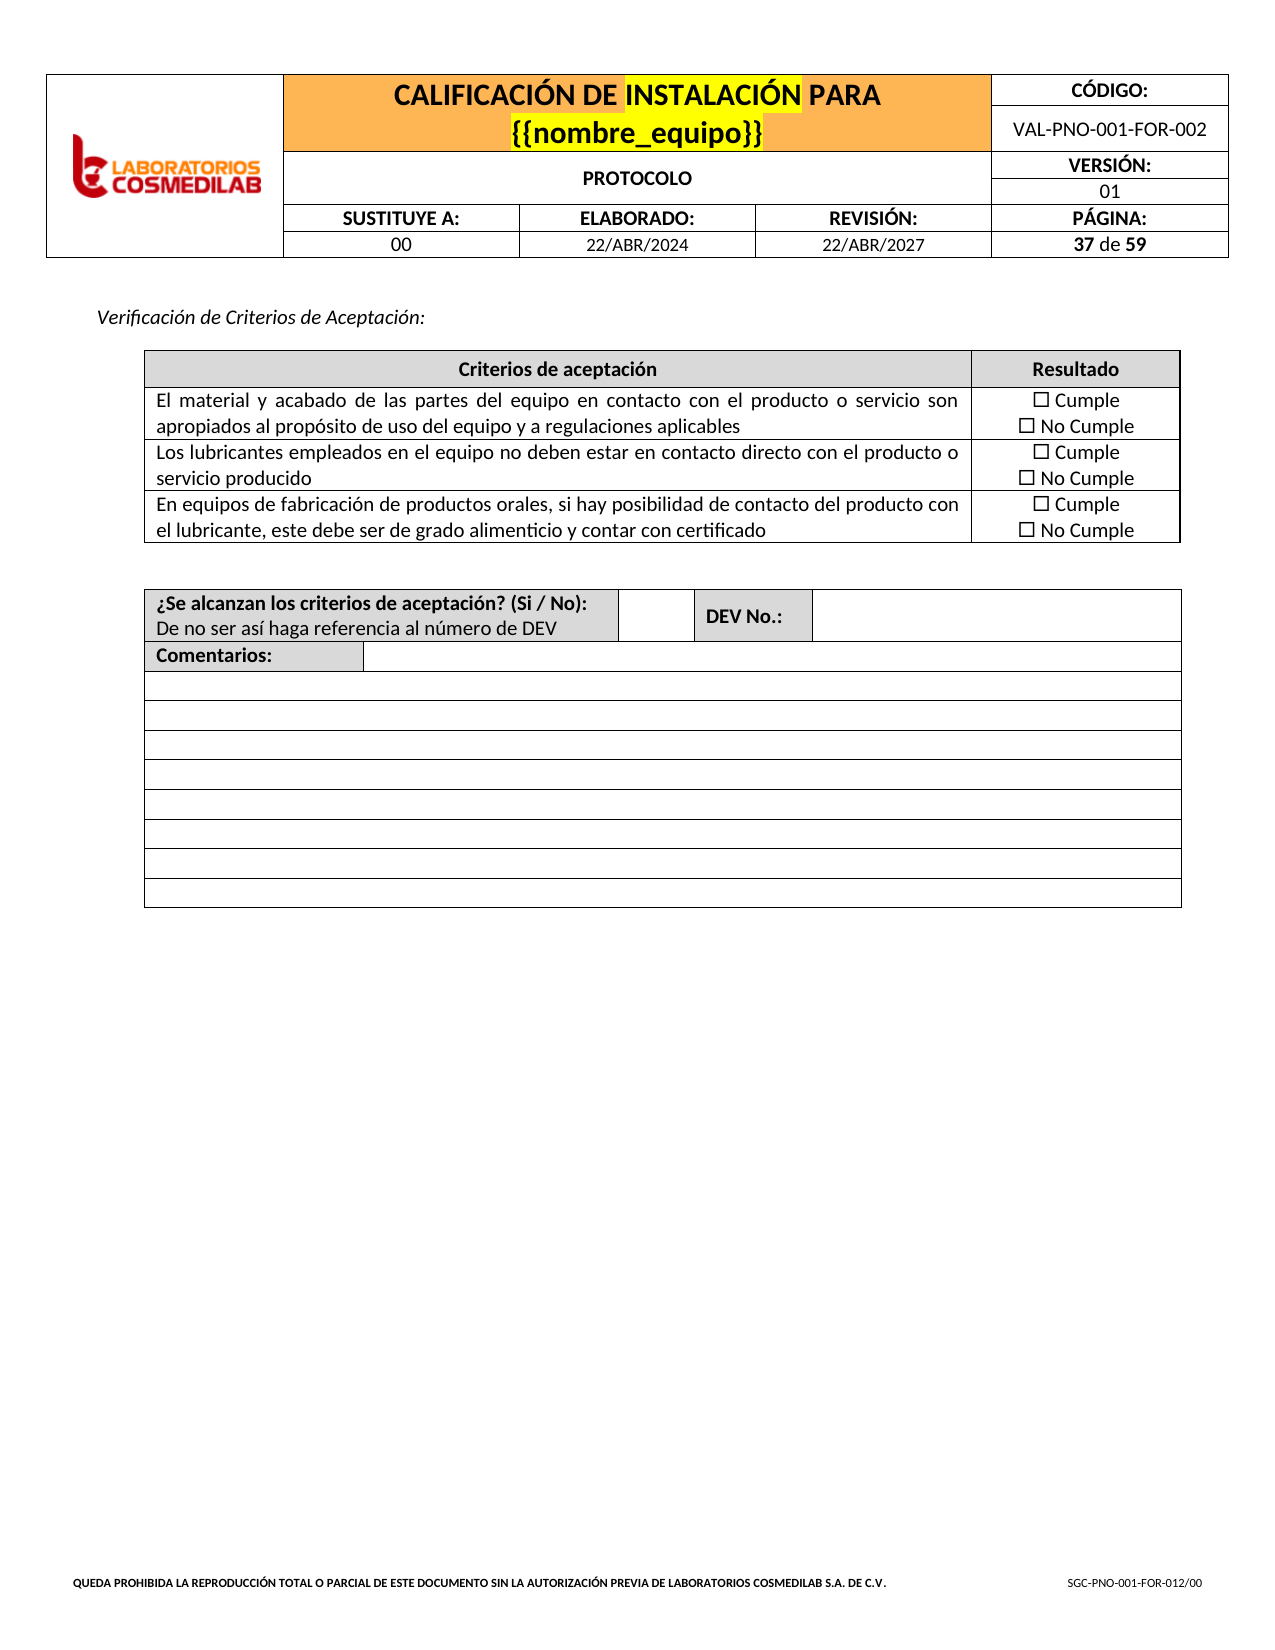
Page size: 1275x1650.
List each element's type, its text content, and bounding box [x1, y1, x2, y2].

table_cell [145, 672, 1181, 700]
list Verificación de Criterios de Aceptación: [97, 304, 1216, 329]
table_cell [145, 820, 1181, 848]
table_cell [145, 849, 1181, 878]
table_header [619, 590, 694, 641]
table_cell En equipos de fabricación de productos orales, si hay posibilidad de contacto del producto con el lubricante, este debe ser de grado alimenticio y contar con certificado [145, 491, 971, 542]
table_cell Cumple No Cumple [972, 388, 1179, 438]
table_cell [145, 879, 1181, 907]
table_cell [364, 642, 1181, 671]
table_cell [145, 731, 1181, 759]
table_cell [145, 760, 1181, 789]
picture [69, 132, 264, 200]
table_cell Cumple No Cumple [972, 440, 1179, 490]
table_cell [145, 701, 1181, 730]
table_cell El material y acabado de las partes del equipo en contacto con el producto o servicio son apropiados al propósito de uso del equipo y a regulaciones aplicables [145, 388, 971, 438]
table_cell [145, 790, 1181, 818]
table_cell Cumple No Cumple [972, 491, 1179, 542]
table_header Criterios de aceptación [145, 351, 971, 387]
table_header [813, 590, 1181, 641]
table_cell Comentarios: [145, 642, 363, 671]
table_header ¿Se alcanzan los criterios de aceptación? (Si / No): De no ser así haga referencia al número de DEV [145, 590, 618, 641]
table_header DEV No.: [695, 590, 812, 641]
table_header Resultado [972, 351, 1179, 387]
table_cell Los lubricantes empleados en el equipo no deben estar en contacto directo con el producto o servicio producido [145, 440, 971, 490]
